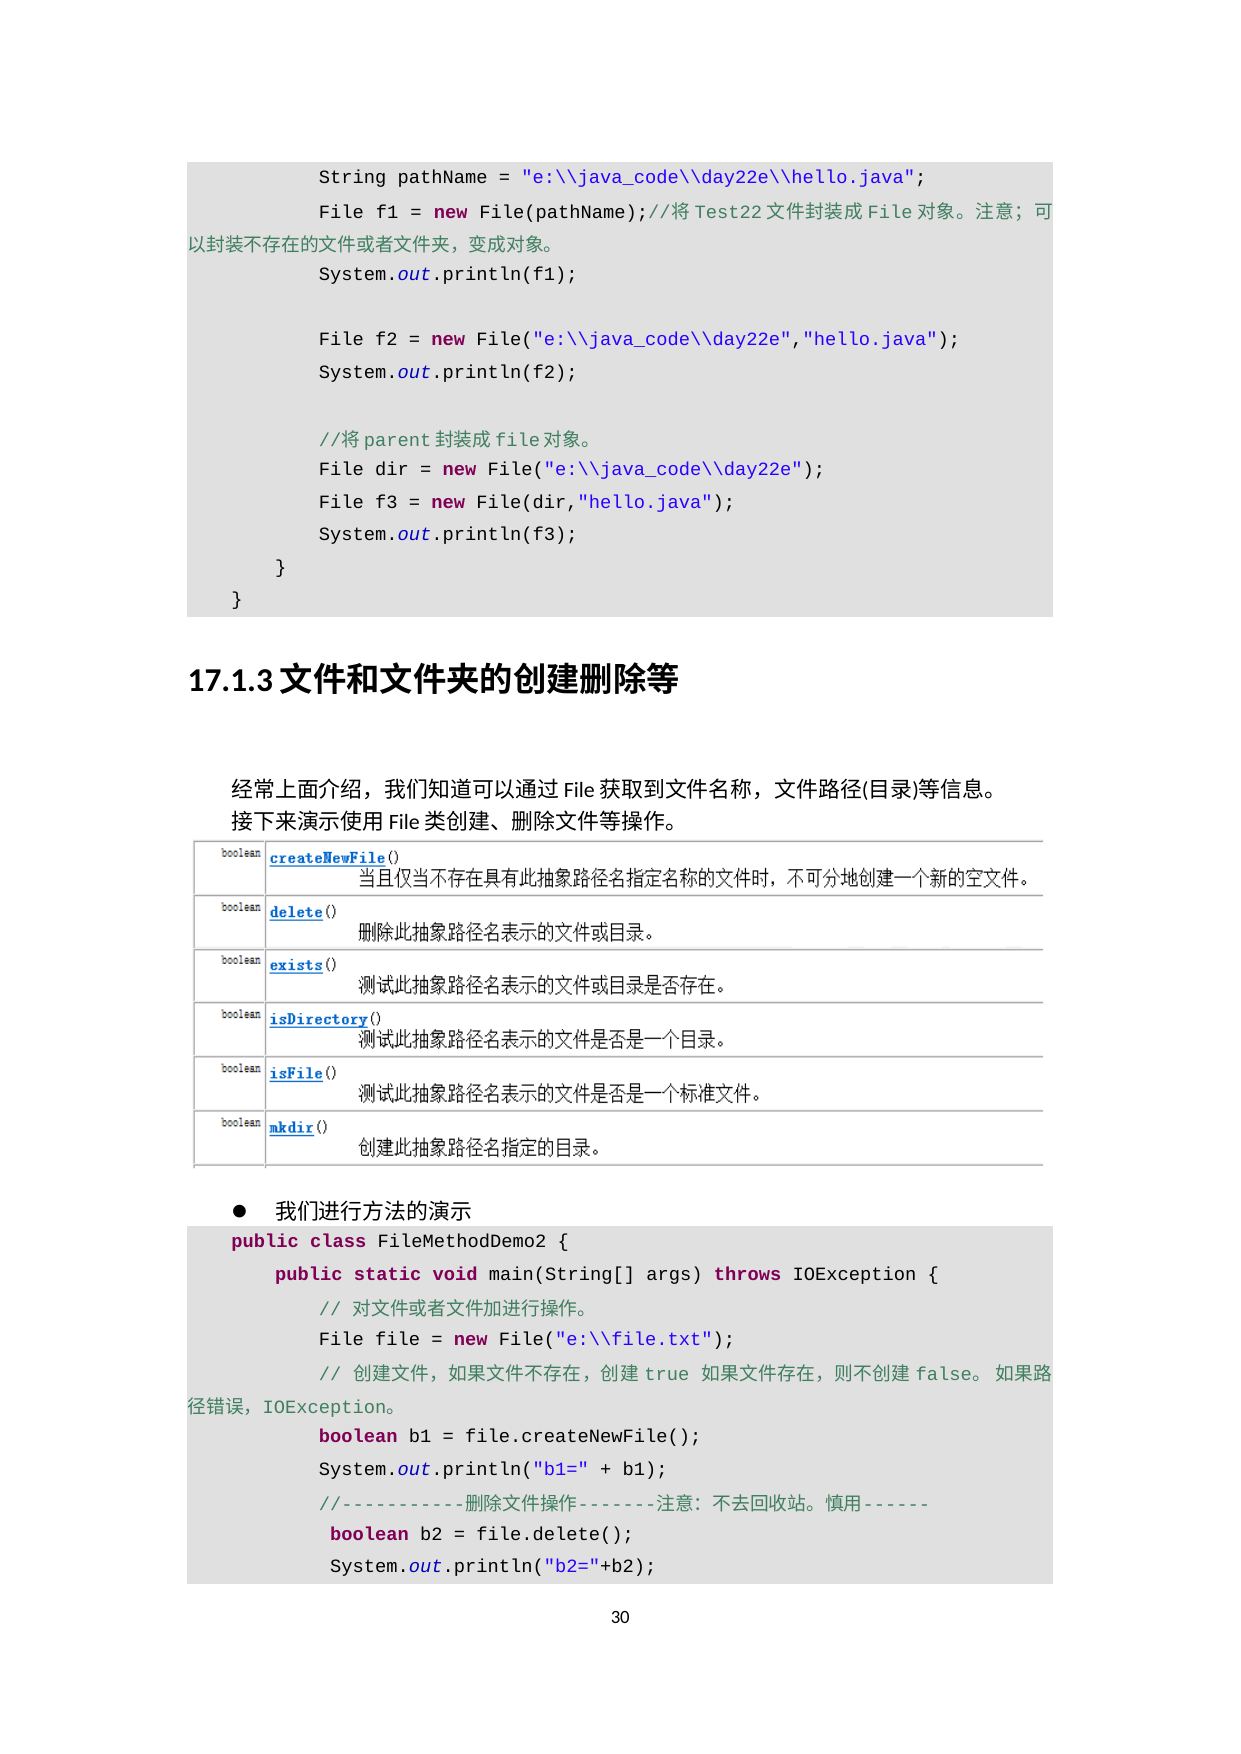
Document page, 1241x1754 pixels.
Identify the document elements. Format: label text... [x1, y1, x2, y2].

text File f1 = new File(pathName);//将Test22文件封装成File对象。注意；可以封装不存在的文件或者文件夹，变成对象。 [187, 194, 1053, 259]
text } [187, 552, 1053, 584]
text } [187, 584, 1053, 617]
text System.out.println("b1=" + b1); [187, 1454, 1053, 1486]
text public static void main(String[] args) throws IOException { [187, 1259, 1053, 1291]
text //-----------删除文件操作-------注意：不去回收站。慎用------ [187, 1486, 1053, 1519]
text //将parent封装成file对象。 [187, 422, 1053, 454]
text // 对文件或者文件加进行操作。 [187, 1291, 1053, 1324]
text File dir = new File("e:\\java_code\\day22e"); [187, 454, 1053, 487]
text System.out.println(f3); [187, 519, 1053, 552]
text System.out.println(f1); [187, 259, 1053, 292]
picture [187, 836, 1044, 1172]
text boolean b1 = file.createNewFile(); [187, 1421, 1053, 1454]
text 接下来演示使用File类创建、删除文件等操作。 [187, 804, 1053, 836]
text System.out.println(f2); [187, 357, 1053, 389]
text File file = new File("e:\\file.txt"); [187, 1324, 1053, 1356]
text String pathName = "e:\\java_code\\day22e\\hello.java"; [187, 162, 1053, 194]
text public class FileMethodDemo2 { [187, 1226, 1053, 1259]
text 17.1.3文件和文件夹的创建删除等 [187, 644, 1053, 709]
text System.out.println("b2="+b2); [187, 1551, 1053, 1584]
list 我们进行方法的演示 [231, 1194, 1053, 1226]
text 经常上面介绍，我们知道可以通过File获取到文件名称，文件路径(目录)等信息。 [187, 771, 1053, 804]
text File f3 = new File(dir,"hello.java"); [187, 487, 1053, 519]
text boolean b2 = file.delete(); [187, 1519, 1053, 1551]
text // 创建文件，如果文件不存在，创建 true 如果文件存在，则不创建 false。 如果路径错误，IOException。 [187, 1356, 1053, 1421]
text File f2 = new File("e:\\java_code\\day22e","hello.java"); [187, 324, 1053, 357]
